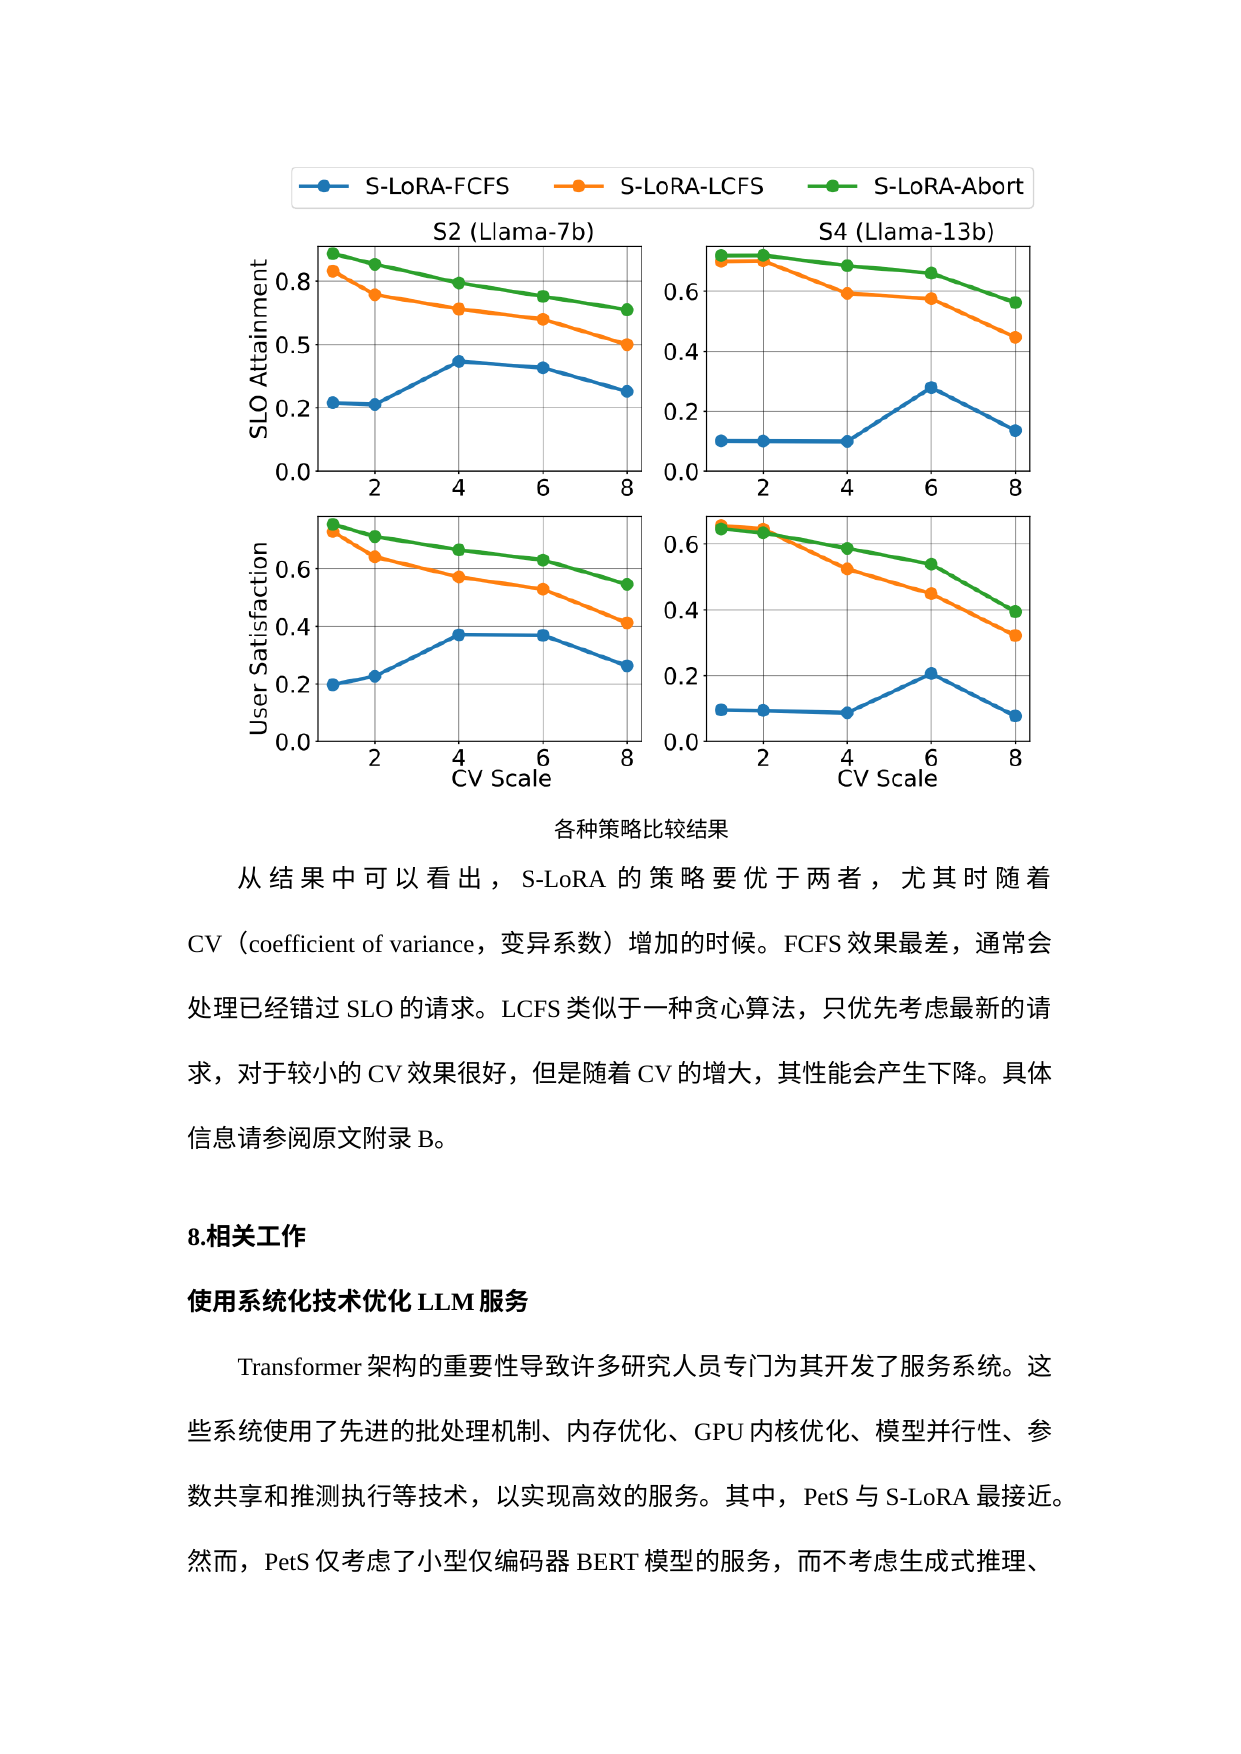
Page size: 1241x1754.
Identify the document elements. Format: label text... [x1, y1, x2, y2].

text 从结果中可以看出，S-LoRA的策略要优于两者，尤其时随着CV（coefficient of variance，变异系数）增加的时候。FCFS效果最差，通常会处理已经错过SLO的请求。LCFS类似于一种贪心算法，只优先考虑最新的请求，对于较小的CV效果很好，但是随着CV的增大，其性能会产生下降。具体信息请参阅原文附录B。 [187, 844, 1053, 1169]
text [187, 1332, 1053, 1592]
text 8.相关工作 [187, 1202, 1053, 1267]
text 各种策略比较结果 [187, 812, 1053, 844]
picture [187, 162, 1053, 802]
text 使用系统化技术优化LLM服务 [187, 1267, 1053, 1332]
